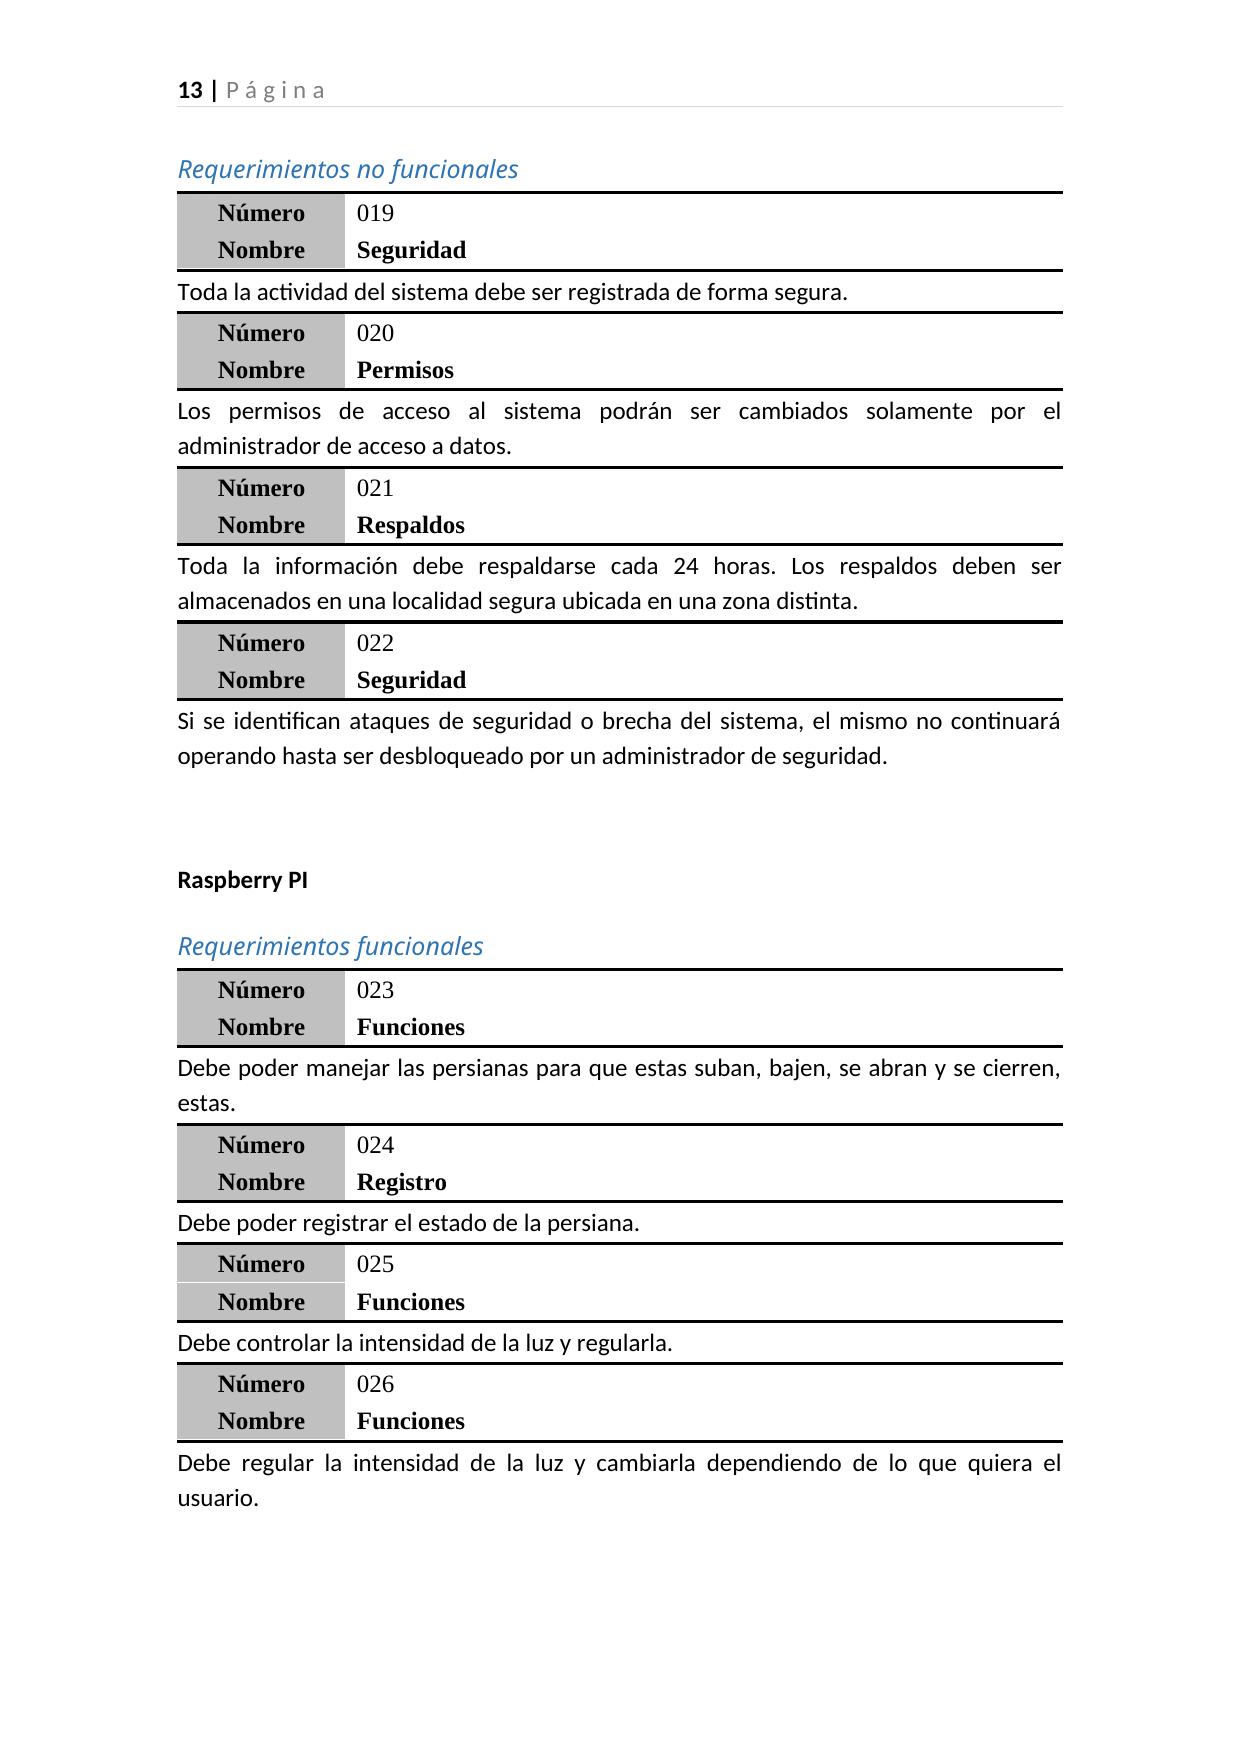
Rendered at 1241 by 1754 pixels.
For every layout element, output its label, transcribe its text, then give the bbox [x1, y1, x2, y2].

table_cell Respaldos [345, 506, 1063, 543]
table_header 019 [345, 194, 1063, 231]
table_header Número [177, 194, 345, 231]
text Toda la información debe respaldarse cada 24 horas. Los respaldos deben ser almacenados en una localidad segura ubicada en una zona distinta. [177, 550, 1063, 616]
table_header Número [177, 314, 345, 351]
subtitle Raspberry PI [177, 864, 1063, 895]
text Debe controlar la intensidad de la luz y regularla. [177, 1327, 1063, 1357]
table_cell Funciones [345, 1008, 1063, 1045]
table_cell Nombre [177, 351, 345, 388]
table_header Número [177, 469, 345, 506]
text Si se identifican ataques de seguridad o brecha del sistema, el mismo no continuará operando hasta ser desbloqueado por un administrador de seguridad. [177, 705, 1063, 771]
text Los permisos de acceso al sistema podrán ser cambiados solamente por el administrador de acceso a datos. [177, 396, 1063, 461]
table_cell Registro [345, 1163, 1063, 1200]
table_cell Nombre [177, 231, 345, 268]
table_cell Funciones [345, 1283, 1063, 1320]
table_header 022 [345, 624, 1063, 661]
table_header Número [177, 1126, 345, 1163]
text Debe regular la intensidad de la luz y cambiarla dependiendo de lo que quiera el usuario. [177, 1447, 1063, 1512]
table_header Número [177, 624, 345, 661]
table_header 023 [345, 971, 1063, 1008]
table_cell Nombre [177, 1008, 345, 1045]
table_cell Nombre [177, 1402, 345, 1439]
table_cell Nombre [177, 661, 345, 698]
text Debe poder manejar las persianas para que estas suban, bajen, se abran y se cierren, estas. [177, 1052, 1063, 1118]
table_header Número [177, 1365, 345, 1402]
text Toda la actividad del sistema debe ser registrada de forma segura. [177, 276, 1063, 306]
subtitle Requerimientos no funcionales [177, 152, 1063, 186]
table_cell Seguridad [345, 231, 1063, 268]
subtitle Requerimientos funcionales [177, 928, 1063, 962]
table_cell Nombre [177, 1163, 345, 1200]
table_cell Nombre [177, 506, 345, 543]
table_header 026 [345, 1365, 1063, 1402]
table_header Número [177, 1245, 345, 1282]
table_header Número [177, 971, 345, 1008]
table_header 020 [345, 314, 1063, 351]
text Debe poder registrar el estado de la persiana. [177, 1207, 1063, 1238]
table_cell Funciones [345, 1402, 1063, 1439]
table_header 025 [345, 1245, 1063, 1282]
table_cell Nombre [177, 1283, 345, 1320]
table_header 024 [345, 1126, 1063, 1163]
table_header 021 [345, 469, 1063, 506]
table_cell Seguridad [345, 661, 1063, 698]
table_cell Permisos [345, 351, 1063, 388]
